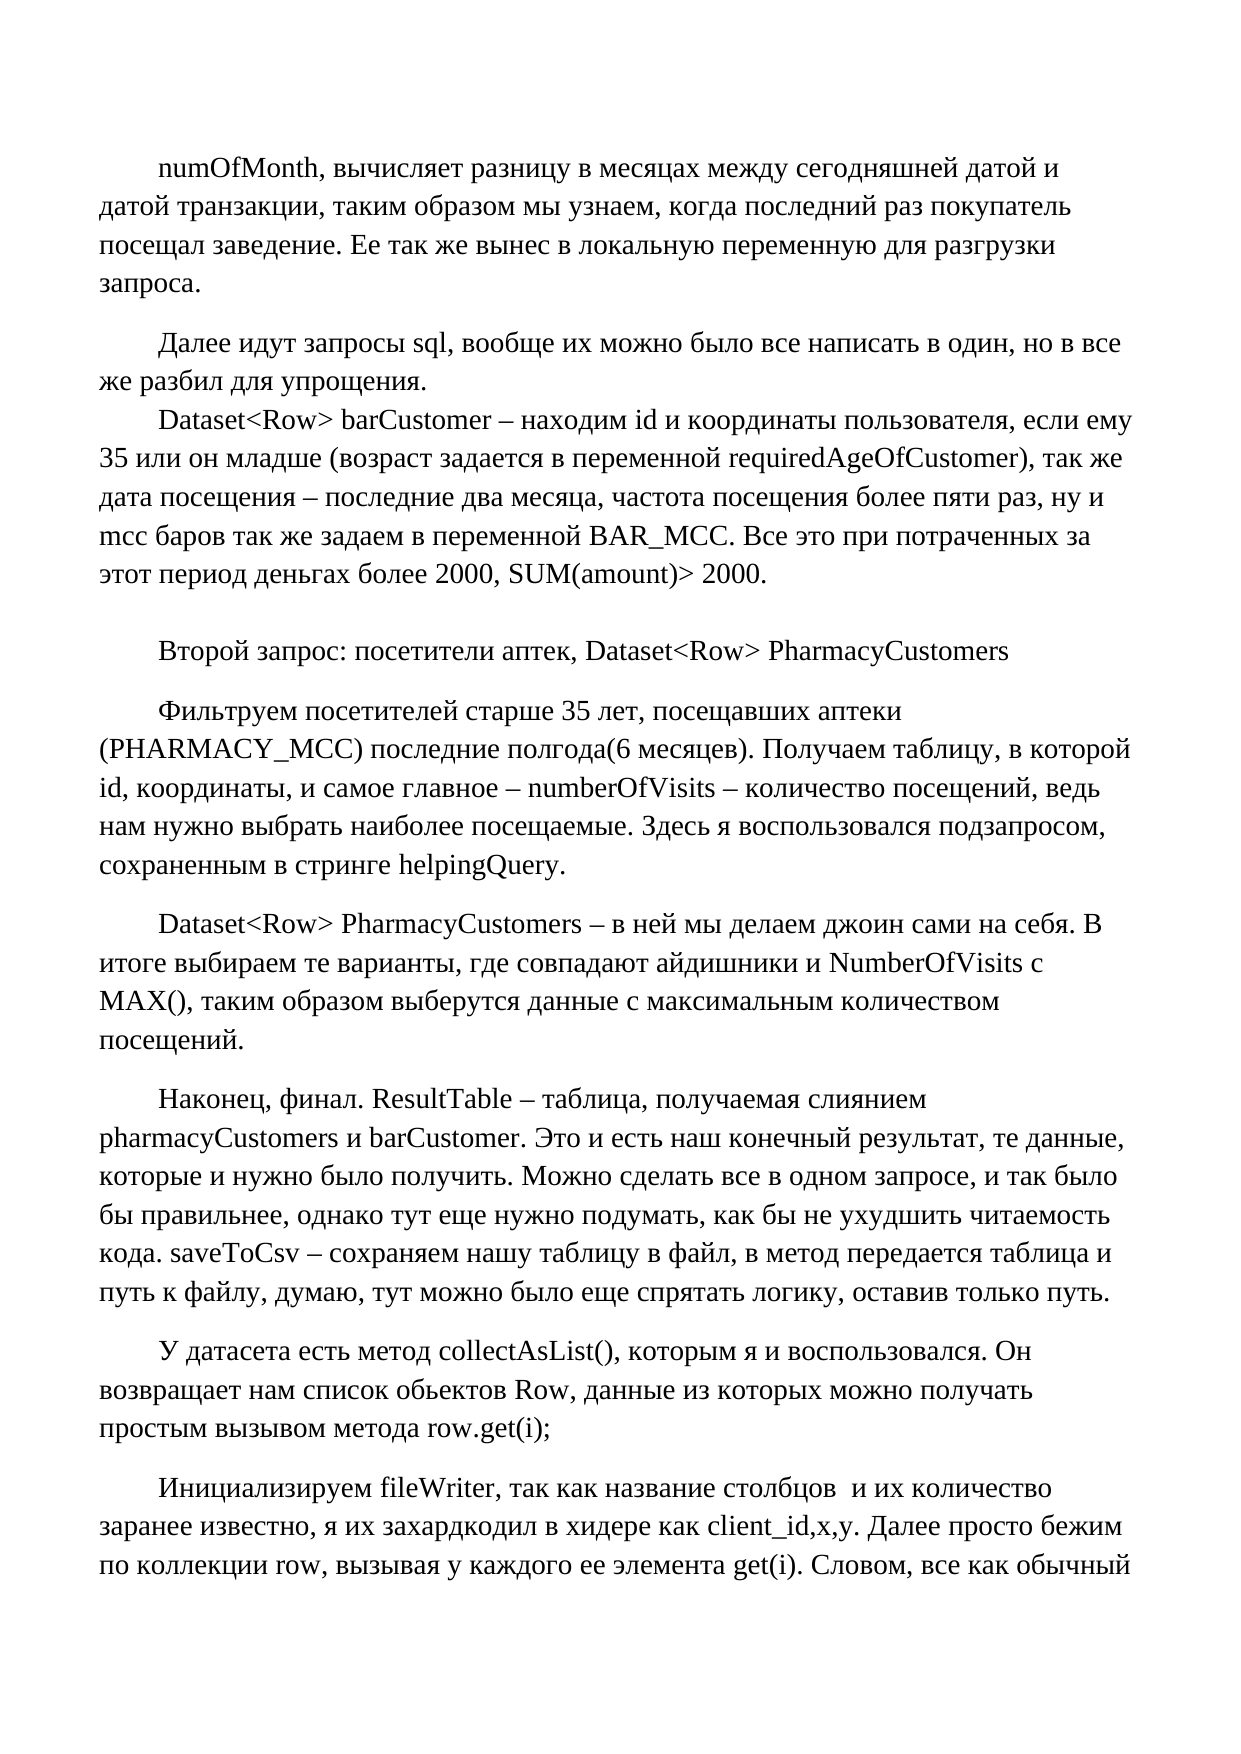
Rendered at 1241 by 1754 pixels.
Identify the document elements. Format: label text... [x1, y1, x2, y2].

text Dataset<Row> PharmacyCustomers – в ней мы делаем джоин сами на себя. В итоге выбираем те варианты, где совпадают айдишники и NumberOfVisits c MAX(), таким образом выберутся данные с максимальным количеством посещений. [99, 906, 1137, 1055]
text У датасета есть метод collectAsList(), которым я и воспользовался. Он возвращает нам список обьектов Row, данные из которых можно получать простым вызывом метода row.get(i); [99, 1333, 1137, 1444]
text Dataset<Row> barCustomer – находим id и координаты пользователя, если ему 35 или он младше (возраст задается в переменной requiredAgeOfCustomer), так же дата посещения – последние два месяца, частота посещения более пяти раз, ну и mcc баров так же задаем в переменной BAR_MCC. Все это при потраченных за этот период деньгах более 2000, SUM(amount)> 2000. [99, 402, 1137, 590]
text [99, 1470, 1137, 1580]
text Фильтруем посетителей старше 35 лет, посещавших аптеки (PHARMACY_MCC) последние полгода(6 месяцев). Получаем таблицу, в которой id, координаты, и самое главное – numberOfVisits – количество посещений, ведь нам нужно выбрать наиболее посещаемые. Здесь я воспользовался подзапросом, сохраненным в стринге helpingQuery. [99, 693, 1137, 880]
text numOfMonth, вычисляет разницу в месяцах между сегодняшней датой и датой транзакции, таким образом мы узнаем, когда последний раз покупатель посещал заведение. Ее так же вынес в локальную переменную для разгрузки запроса. [99, 150, 1137, 299]
text Второй запрос: посетители аптек, Dataset<Row> PharmacyCustomers [99, 633, 1137, 667]
text Наконец, финал. ResultTable – таблица, получаемая слиянием pharmacyCustomers и barCustomer. Это и есть наш конечный результат, те данные, которые и нужно было получить. Можно сделать все в одном запросе, и так было бы правильнее, однако тут еще нужно подумать, как бы не ухудшить читаемость кода. saveToCsv – сохраняем нашу таблицу в файл, в метод передается таблица и путь к файлу, думаю, тут можно было еще спрятать логику, оставив только путь. [99, 1081, 1137, 1307]
text Далее идут запросы sql, вообще их можно было все написать в один, но в все же разбил для упрощения. [99, 325, 1137, 397]
